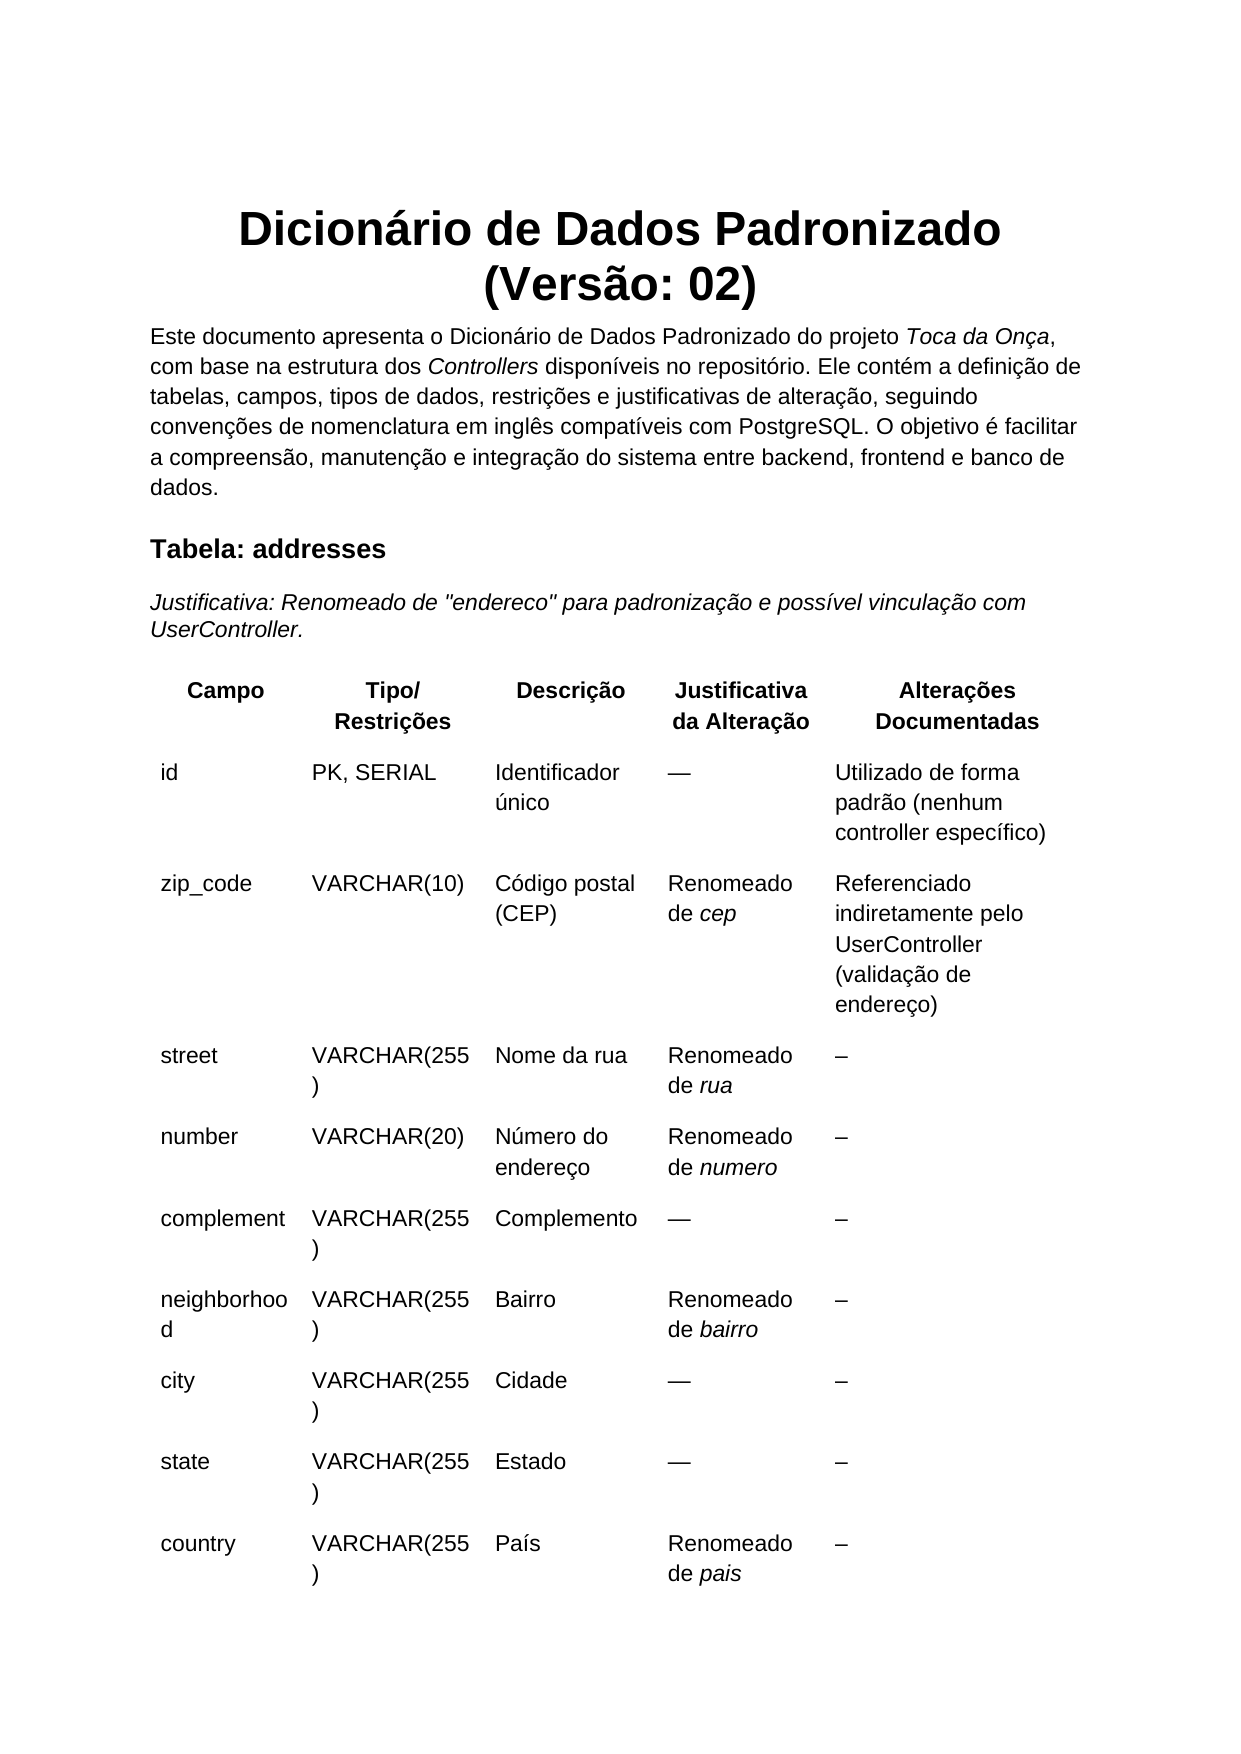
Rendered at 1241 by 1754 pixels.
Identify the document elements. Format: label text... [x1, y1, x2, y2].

table_cell Utilizado de forma padrão (nenhum controller específico) [824, 748, 1090, 860]
table_header Justificativa da Alteração [657, 667, 824, 748]
table_cell Renomeado de rua [657, 1032, 824, 1113]
table_cell – [824, 1032, 1090, 1113]
table_cell Renomeado de numero [657, 1113, 824, 1194]
table_cell zip_code [150, 860, 301, 1032]
table_cell street [150, 1032, 301, 1113]
table_cell VARCHAR(10) [301, 860, 484, 1032]
table_cell city [150, 1357, 301, 1438]
table_cell Cidade [484, 1357, 657, 1438]
table_cell neighborhood [150, 1275, 301, 1357]
table_cell – [824, 1438, 1090, 1519]
text Este documento apresenta o Dicionário de Dados Padronizado do projeto Toca da Onça, com base na estrutura dos Controllers disponíveis no repositório. Ele contém a definição de tabelas, campos, tipos de dados, restrições e justificativas de alteração, seguindo convenções de nomenclatura em inglês compatíveis com PostgreSQL. O objetivo é facilitar a compreensão, manutenção e integração do sistema entre backend, frontend e banco de dados. [150, 323, 1090, 500]
table_header Descrição [484, 667, 657, 748]
table_cell VARCHAR(20) [301, 1113, 484, 1194]
subtitle Tabela: addresses [150, 533, 1090, 564]
text Justificativa: Renomeado de "endereco" para padronização e possível vinculação com UserController. [150, 589, 1090, 642]
table_cell Complemento [484, 1194, 657, 1275]
table_cell — [657, 1357, 824, 1438]
table_header Tipo/Restrições [301, 667, 484, 748]
table_cell Número do endereço [484, 1113, 657, 1194]
table_cell – [824, 1519, 1090, 1600]
table_cell Renomeado de pais [657, 1519, 824, 1600]
table_cell Nome da rua [484, 1032, 657, 1113]
table_cell VARCHAR(255) [301, 1194, 484, 1275]
table_cell PK, SERIAL [301, 748, 484, 860]
table_cell VARCHAR(255) [301, 1032, 484, 1113]
table_cell Identificador único [484, 748, 657, 860]
table_cell Bairro [484, 1275, 657, 1357]
table_cell Referenciado indiretamente pelo UserController (validação de endereço) [824, 860, 1090, 1032]
table_cell Código postal (CEP) [484, 860, 657, 1032]
table_cell VARCHAR(255) [301, 1275, 484, 1357]
table_cell Renomeado de bairro [657, 1275, 824, 1357]
table_cell — [657, 1194, 824, 1275]
table_cell number [150, 1113, 301, 1194]
table_cell state [150, 1438, 301, 1519]
table_cell – [824, 1357, 1090, 1438]
table_cell País [484, 1519, 657, 1600]
table_cell complement [150, 1194, 301, 1275]
table_cell – [824, 1275, 1090, 1357]
table_cell VARCHAR(255) [301, 1519, 484, 1600]
table_cell — [657, 1438, 824, 1519]
table_cell country [150, 1519, 301, 1600]
subtitle Dicionário de Dados Padronizado (Versão: 02) [150, 200, 1090, 310]
table_cell Estado [484, 1438, 657, 1519]
table_cell — [657, 748, 824, 860]
table_cell Renomeado de cep [657, 860, 824, 1032]
table_header Campo [150, 667, 301, 748]
table_header Alterações Documentadas [824, 667, 1090, 748]
table_cell id [150, 748, 301, 860]
table_cell – [824, 1194, 1090, 1275]
table_cell – [824, 1113, 1090, 1194]
table_cell VARCHAR(255) [301, 1438, 484, 1519]
table_cell VARCHAR(255) [301, 1357, 484, 1438]
